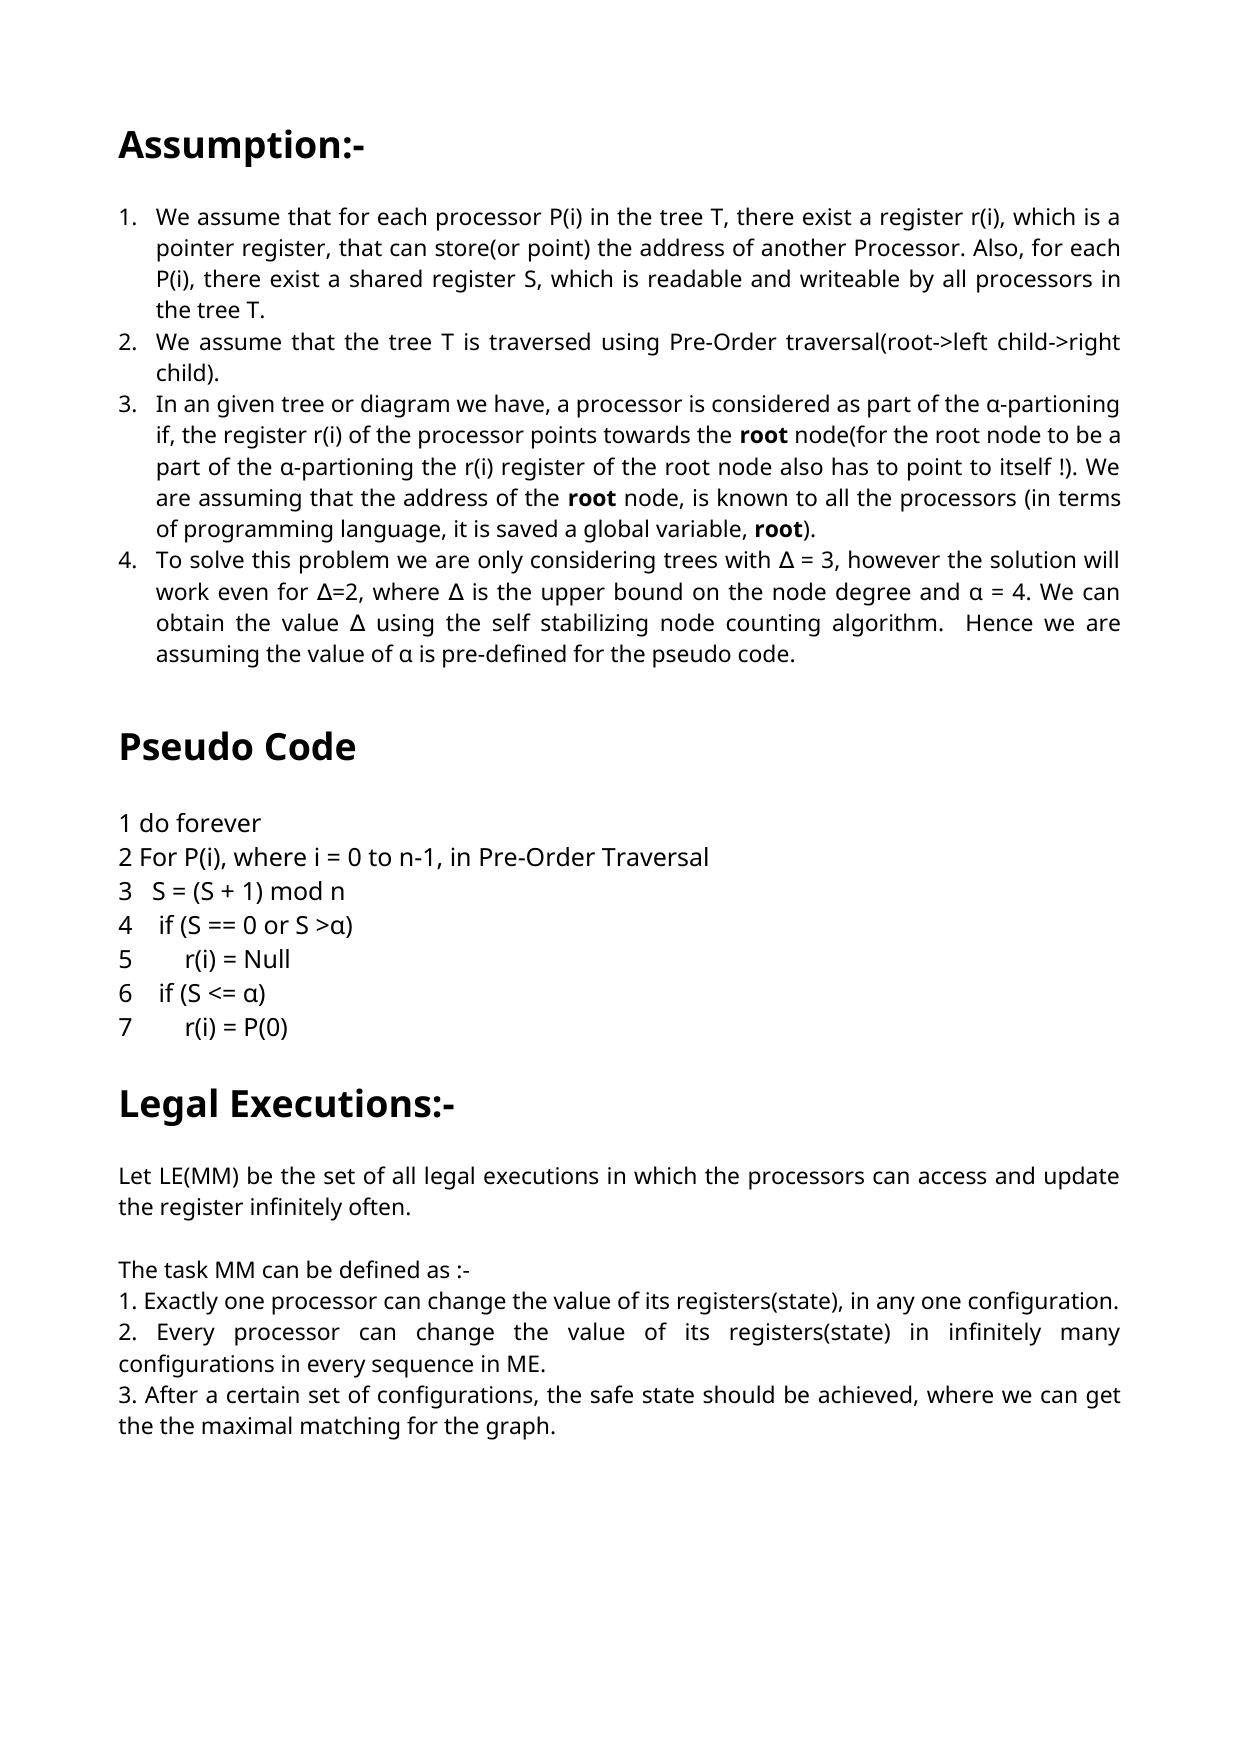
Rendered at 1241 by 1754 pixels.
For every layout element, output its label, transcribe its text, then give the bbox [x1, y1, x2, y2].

text 2 For P(i), where i = 0 to n-1, in Pre-Order Traversal [118, 839, 1122, 873]
list In an given tree or diagram we have, a processor is considered as part of the α-partioning if, the register r(i) of the processor points towards the root node(for the root node to be a part of the α-partioning the r(i) register of the root node also has to point to itself !). We are assuming that the address of the root node, is known to all the processors (in terms of programming language, it is saved a global variable, root). [118, 388, 1122, 544]
list We assume that the tree T is traversed using Pre-Order traversal(root->left child->right child). [118, 325, 1122, 388]
text The task MM can be defined as :- [118, 1254, 1122, 1285]
list To solve this problem we are only considering trees with ∆ = 3, however the solution will work even for ∆=2, where ∆ is the upper bound on the node degree and α = 4. We can obtain the value ∆ using the self stabilizing node counting algorithm. Hence we are assuming the value of α is pre-defined for the pseudo code. [118, 544, 1122, 669]
subtitle Legal Executions:- [118, 1078, 1122, 1129]
text Let LE(MM) be the set of all legal executions in which the processors can access and update the register infinitely often. [118, 1160, 1122, 1223]
subtitle Pseudo Code [118, 720, 1122, 771]
subtitle Assumption:- [118, 118, 1122, 169]
text 4 if (S == 0 or S >α) [118, 907, 1122, 942]
list We assume that for each processor P(i) in the tree T, there exist a register r(i), which is a pointer register, that can store(or point) the address of another Processor. Also, for each P(i), there exist a shared register S, which is readable and writeable by all processors in the tree T. [118, 200, 1122, 325]
text 3. After a certain set of configurations, the safe state should be achieved, where we can get the the maximal matching for the graph. [118, 1379, 1122, 1441]
text 1. Exactly one processor can change the value of its registers(state), in any one configuration. [118, 1285, 1122, 1316]
text 5 r(i) = Null [118, 942, 1122, 976]
text 2. Every processor can change the value of its registers(state) in infinitely many configurations in every sequence in ME. [118, 1316, 1122, 1379]
text 3 S = (S + 1) mod n [118, 873, 1122, 907]
text 6 if (S <= α) [118, 976, 1122, 1010]
text 7 r(i) = P(0) [118, 1010, 1122, 1044]
text 1 do forever [118, 805, 1122, 839]
